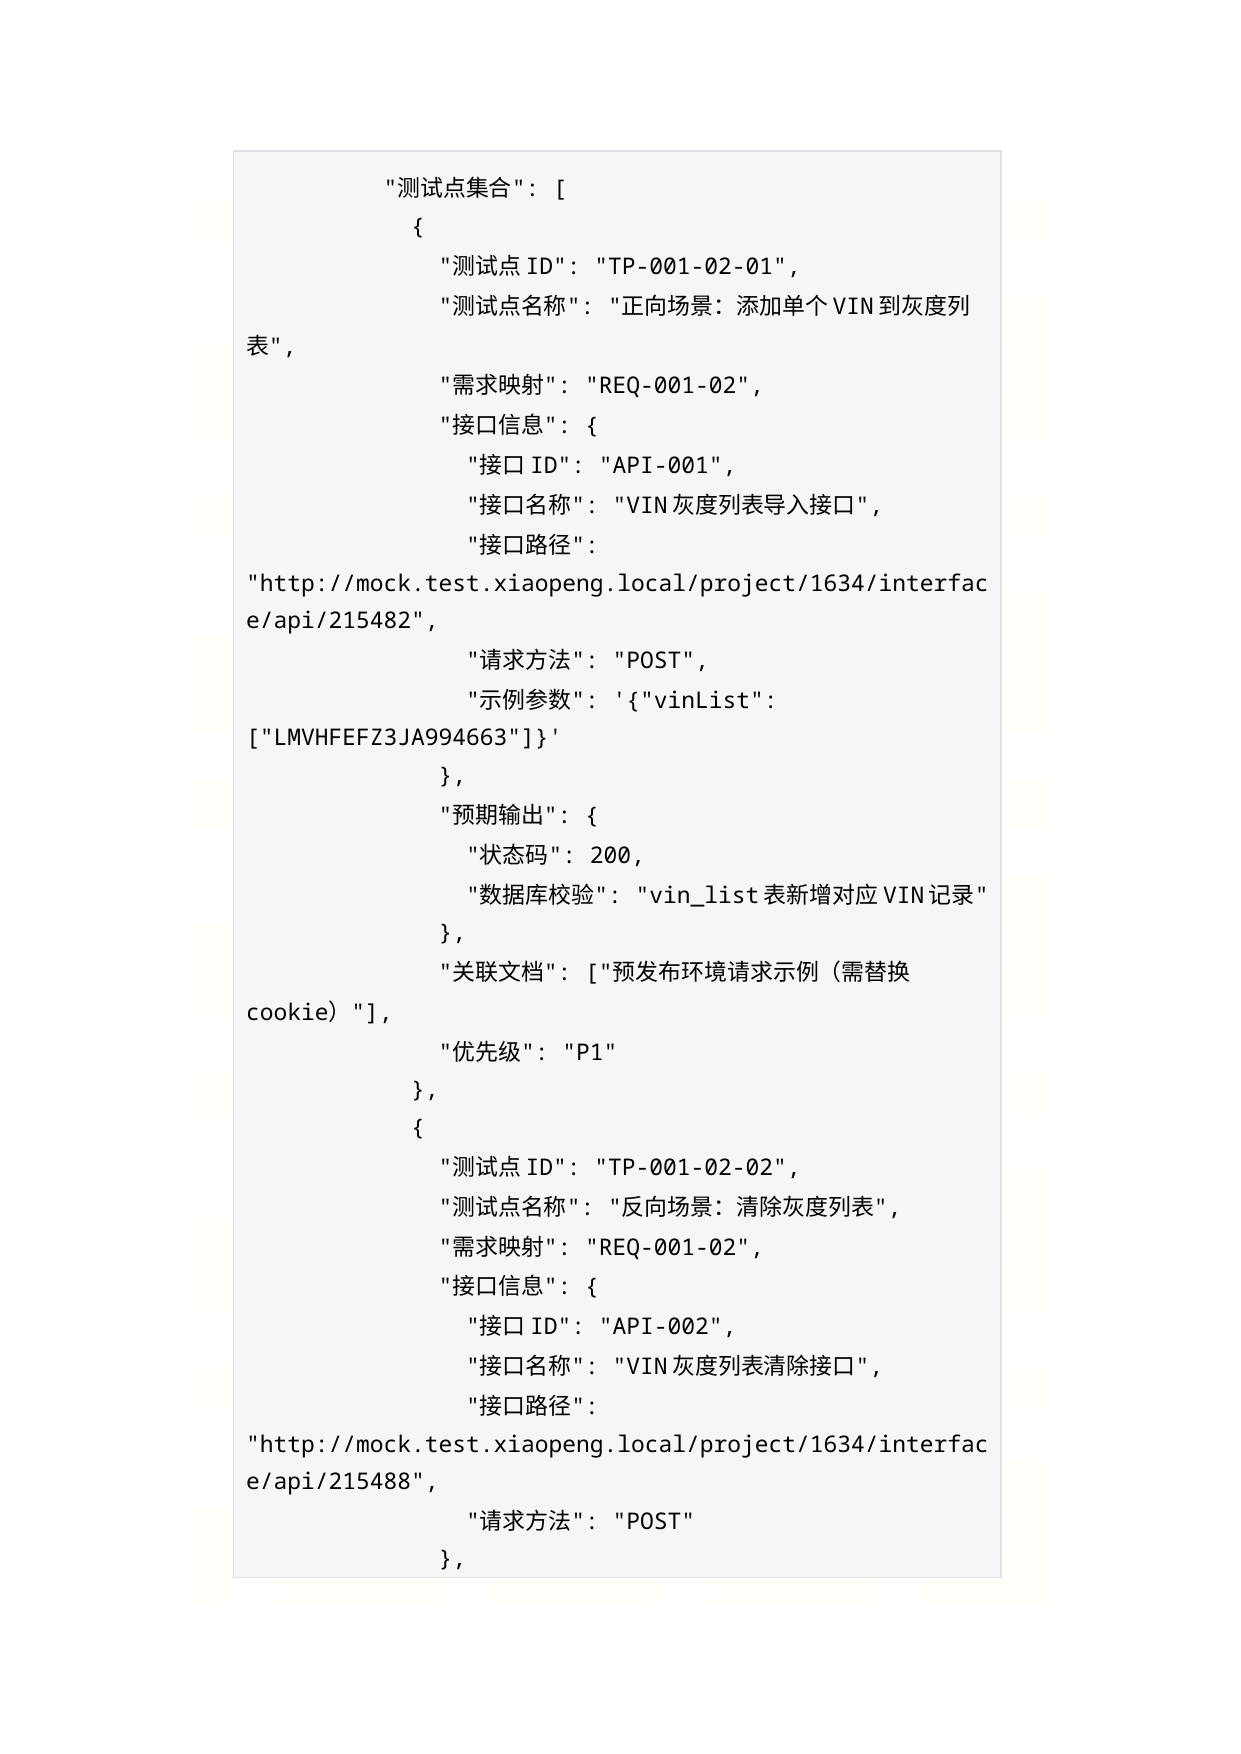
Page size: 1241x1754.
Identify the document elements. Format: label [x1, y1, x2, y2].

picture [188, 150, 1052, 1604]
table_header [234, 152, 1000, 1577]
